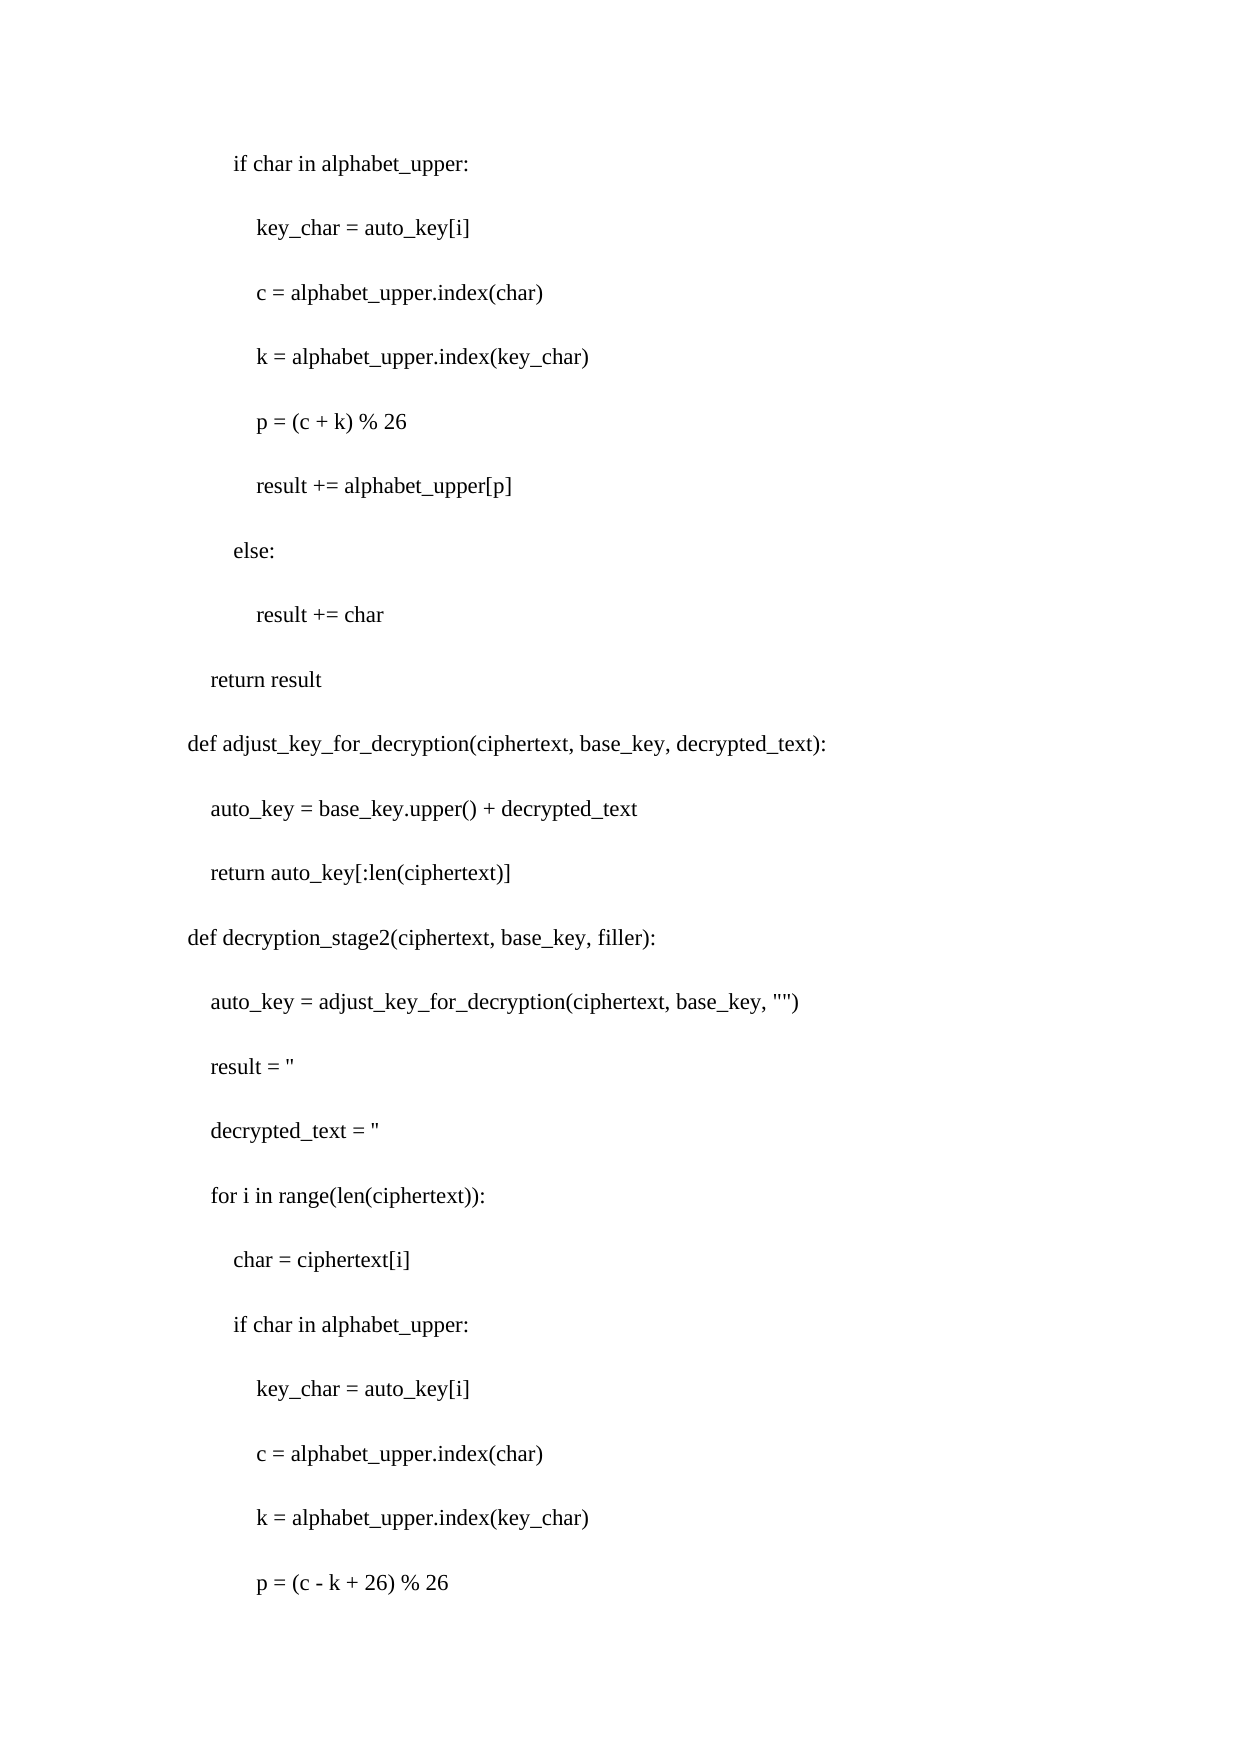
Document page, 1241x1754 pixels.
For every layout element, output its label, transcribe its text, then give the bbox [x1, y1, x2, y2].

text auto_key = adjust_key_for_decryption(ciphertext, base_key, "") [187, 988, 1090, 1014]
text else: [187, 537, 1090, 563]
text for i in range(len(ciphertext)): [187, 1182, 1090, 1208]
text char = ciphertext[i] [187, 1246, 1090, 1272]
text result += alphabet_upper[p] [187, 472, 1090, 499]
text k = alphabet_upper.index(key_char) [187, 343, 1090, 370]
text result = '' [187, 1053, 1090, 1079]
text p = (c + k) % 26 [187, 408, 1090, 434]
text def decryption_stage2(ciphertext, base_key, filler): [187, 924, 1090, 950]
text if char in alphabet_upper: [187, 1311, 1090, 1337]
text auto_key = base_key.upper() + decrypted_text [187, 795, 1090, 821]
text result += char [187, 601, 1090, 628]
text p = (c - k + 26) % 26 [187, 1568, 1090, 1595]
text return result [187, 666, 1090, 692]
text def adjust_key_for_decryption(ciphertext, base_key, decrypted_text): [187, 730, 1090, 757]
text c = alphabet_upper.index(char) [187, 279, 1090, 305]
text c = alphabet_upper.index(char) [187, 1439, 1090, 1466]
text decrypted_text = '' [187, 1117, 1090, 1143]
text k = alphabet_upper.index(key_char) [187, 1504, 1090, 1530]
text key_char = auto_key[i] [187, 1375, 1090, 1401]
text return auto_key[:len(ciphertext)] [187, 859, 1090, 886]
text key_char = auto_key[i] [187, 214, 1090, 241]
text if char in alphabet_upper: [187, 150, 1090, 176]
